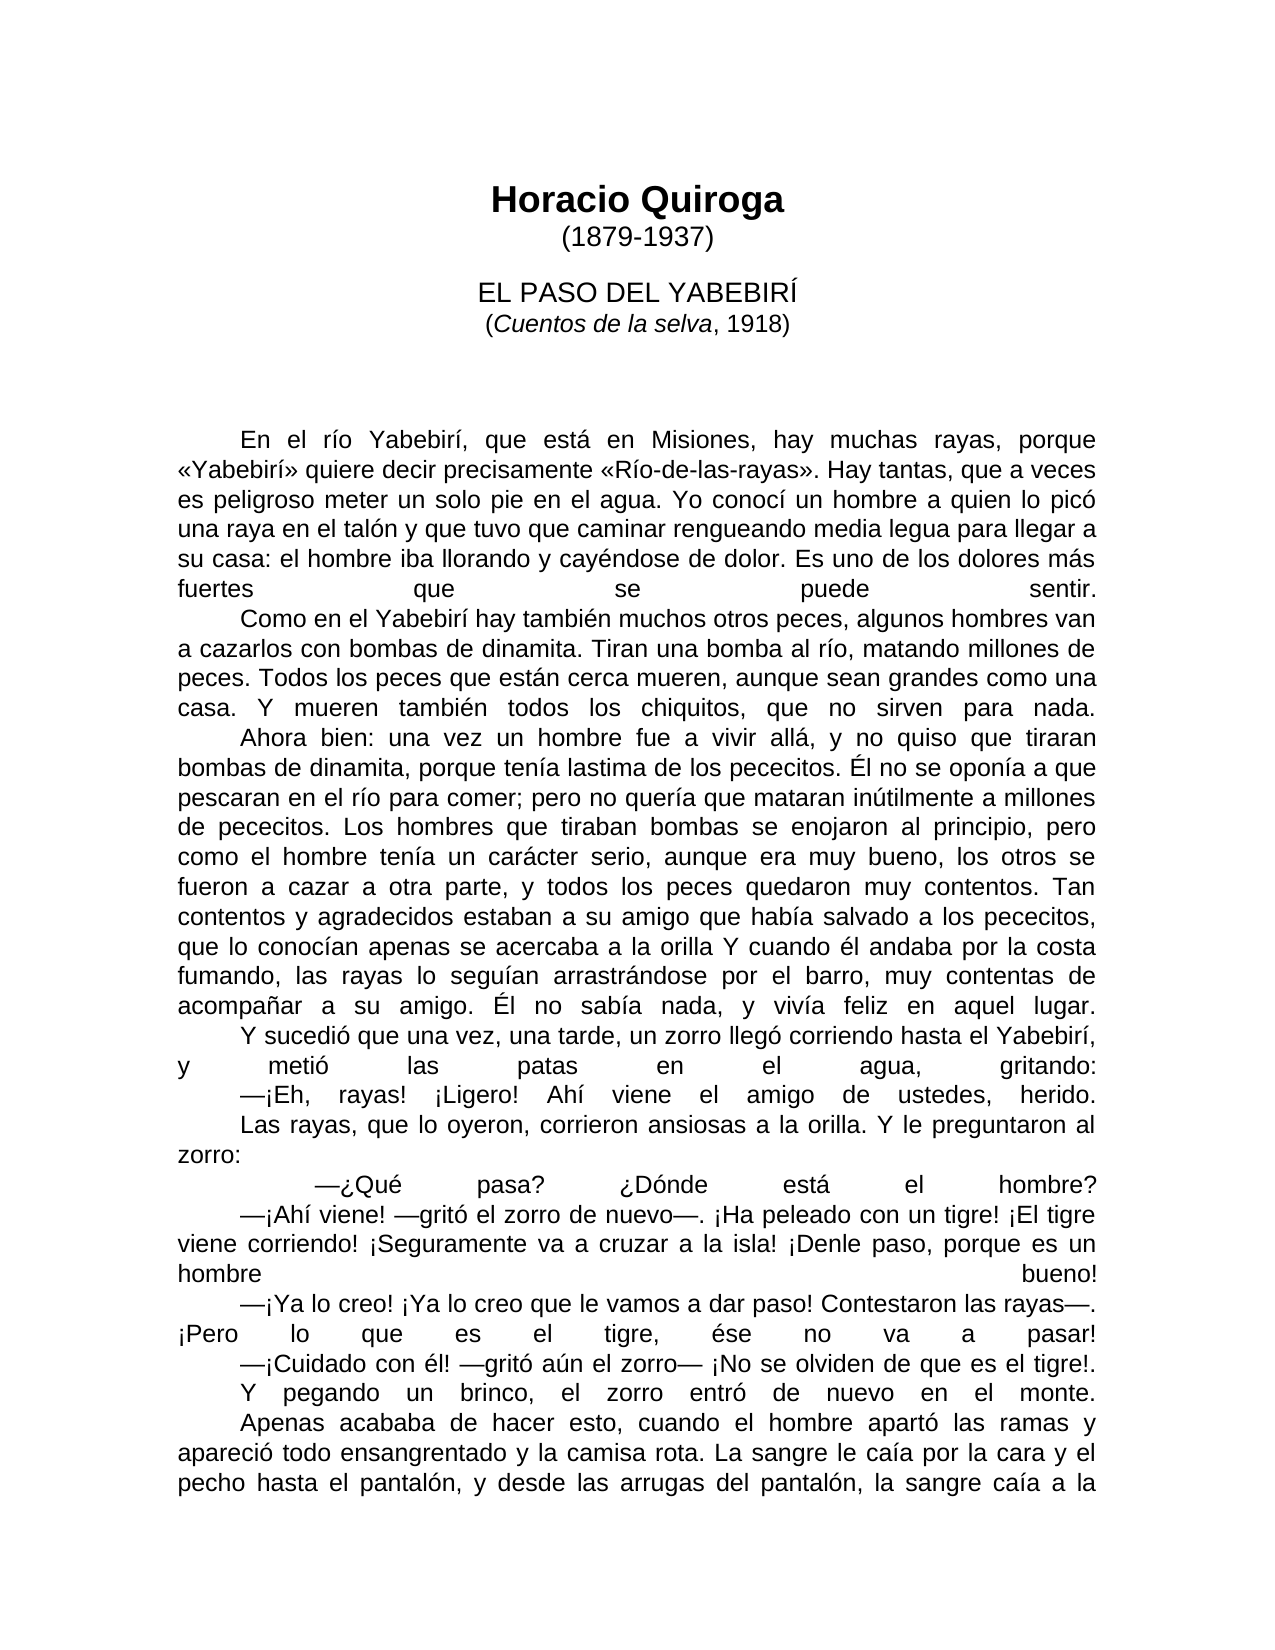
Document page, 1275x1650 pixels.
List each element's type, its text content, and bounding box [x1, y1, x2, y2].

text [177, 424, 1098, 1497]
text Horacio Quiroga (1879-1937) EL PASO DEL YABEBIRÍ (Cuentos de la selva, 1918) [177, 177, 1098, 395]
